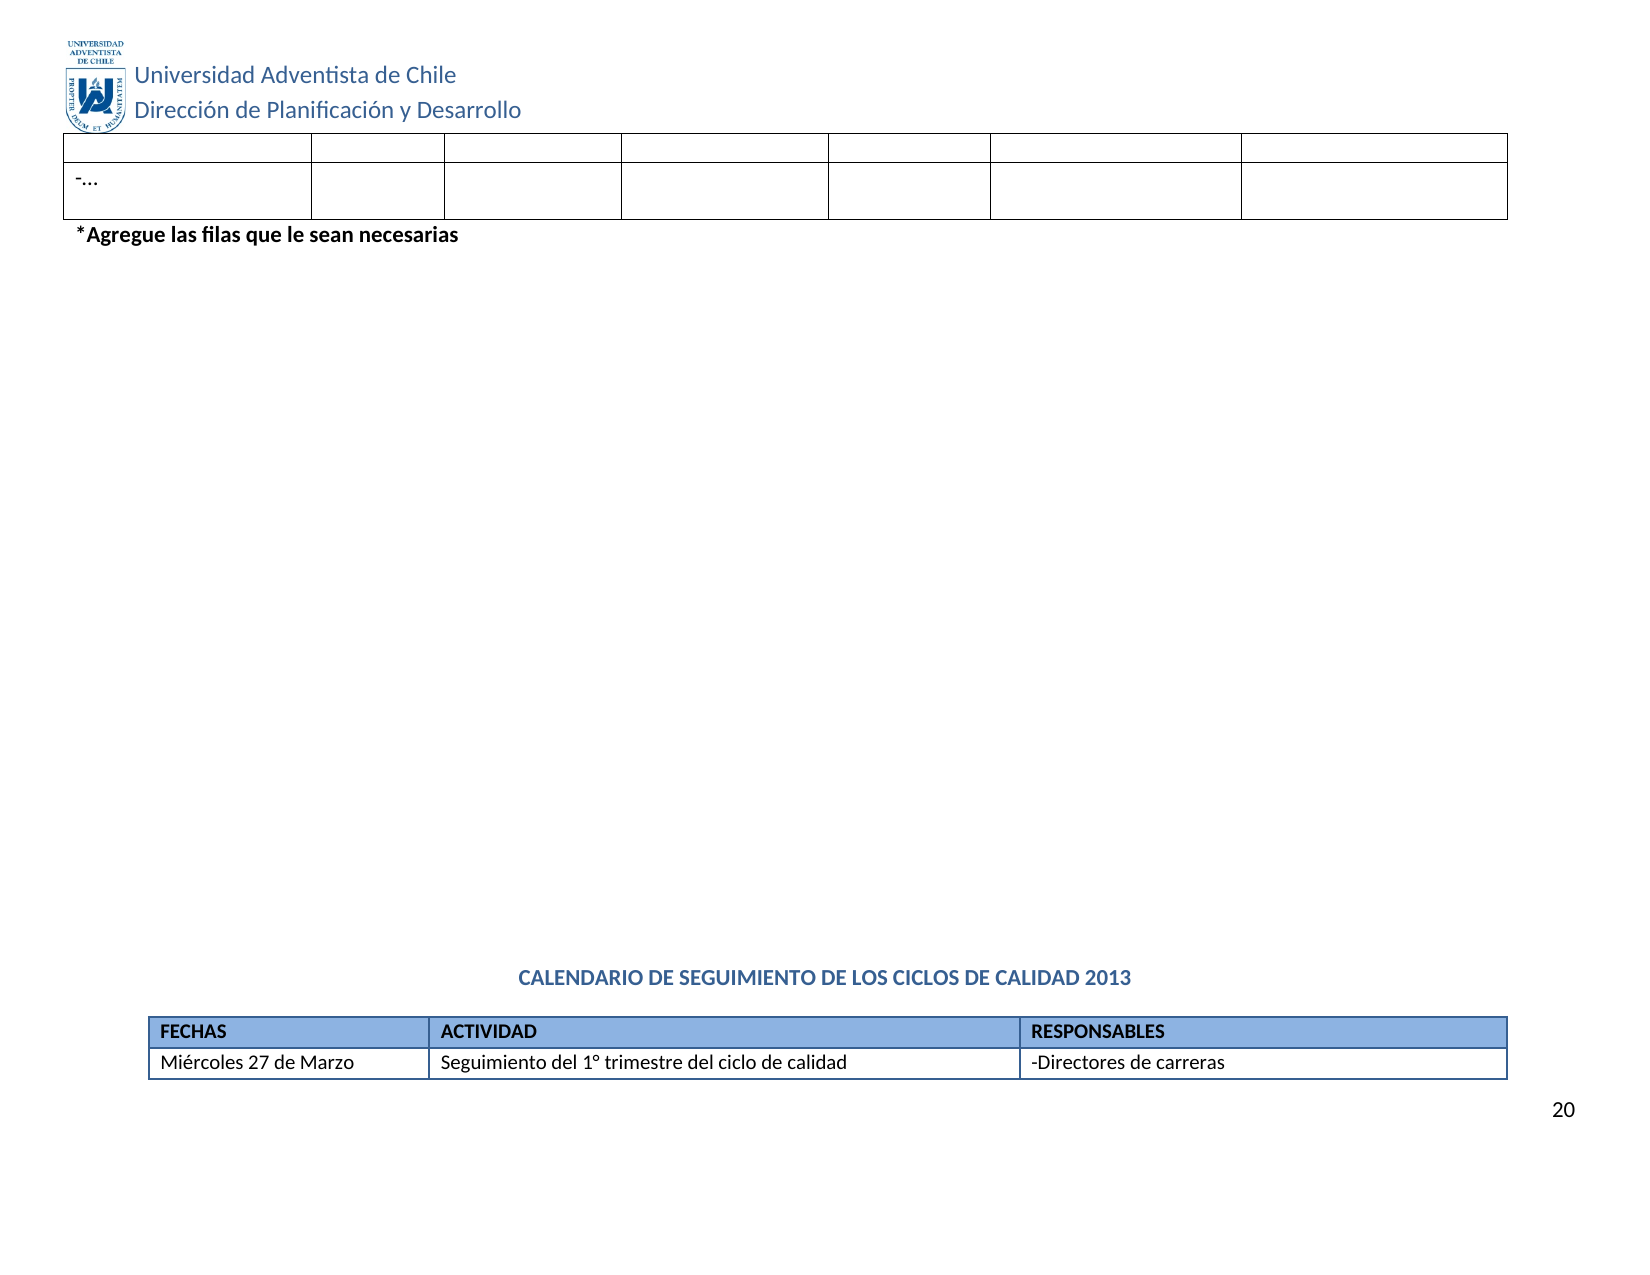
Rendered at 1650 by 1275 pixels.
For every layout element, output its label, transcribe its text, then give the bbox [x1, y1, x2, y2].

table_cell [1242, 134, 1507, 162]
table_cell [622, 134, 828, 162]
table_cell [829, 134, 990, 162]
table_cell [445, 163, 621, 219]
table_cell [1242, 163, 1507, 219]
text *Agregue las filas que le sean necesarias [75, 220, 1575, 248]
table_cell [1021, 1049, 1506, 1078]
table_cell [430, 1049, 1019, 1078]
table_cell [445, 134, 621, 162]
text CALENDARIO DE SEGUIMIENTO DE LOS CICLOS DE CALIDAD 2013 [75, 963, 1575, 991]
table_cell [312, 134, 444, 162]
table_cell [150, 1049, 428, 1078]
table_header RESPONSABLES [1021, 1018, 1506, 1047]
table_cell [622, 163, 828, 219]
table_cell [829, 163, 990, 219]
picture [65, 41, 126, 133]
table_cell - [64, 134, 311, 162]
table_header ACTIVIDAD [430, 1018, 1019, 1047]
table_cell [312, 163, 444, 219]
table_cell -… [64, 163, 311, 219]
table_header FECHAS [150, 1018, 428, 1047]
table_cell [991, 134, 1241, 162]
table_cell [991, 163, 1241, 219]
